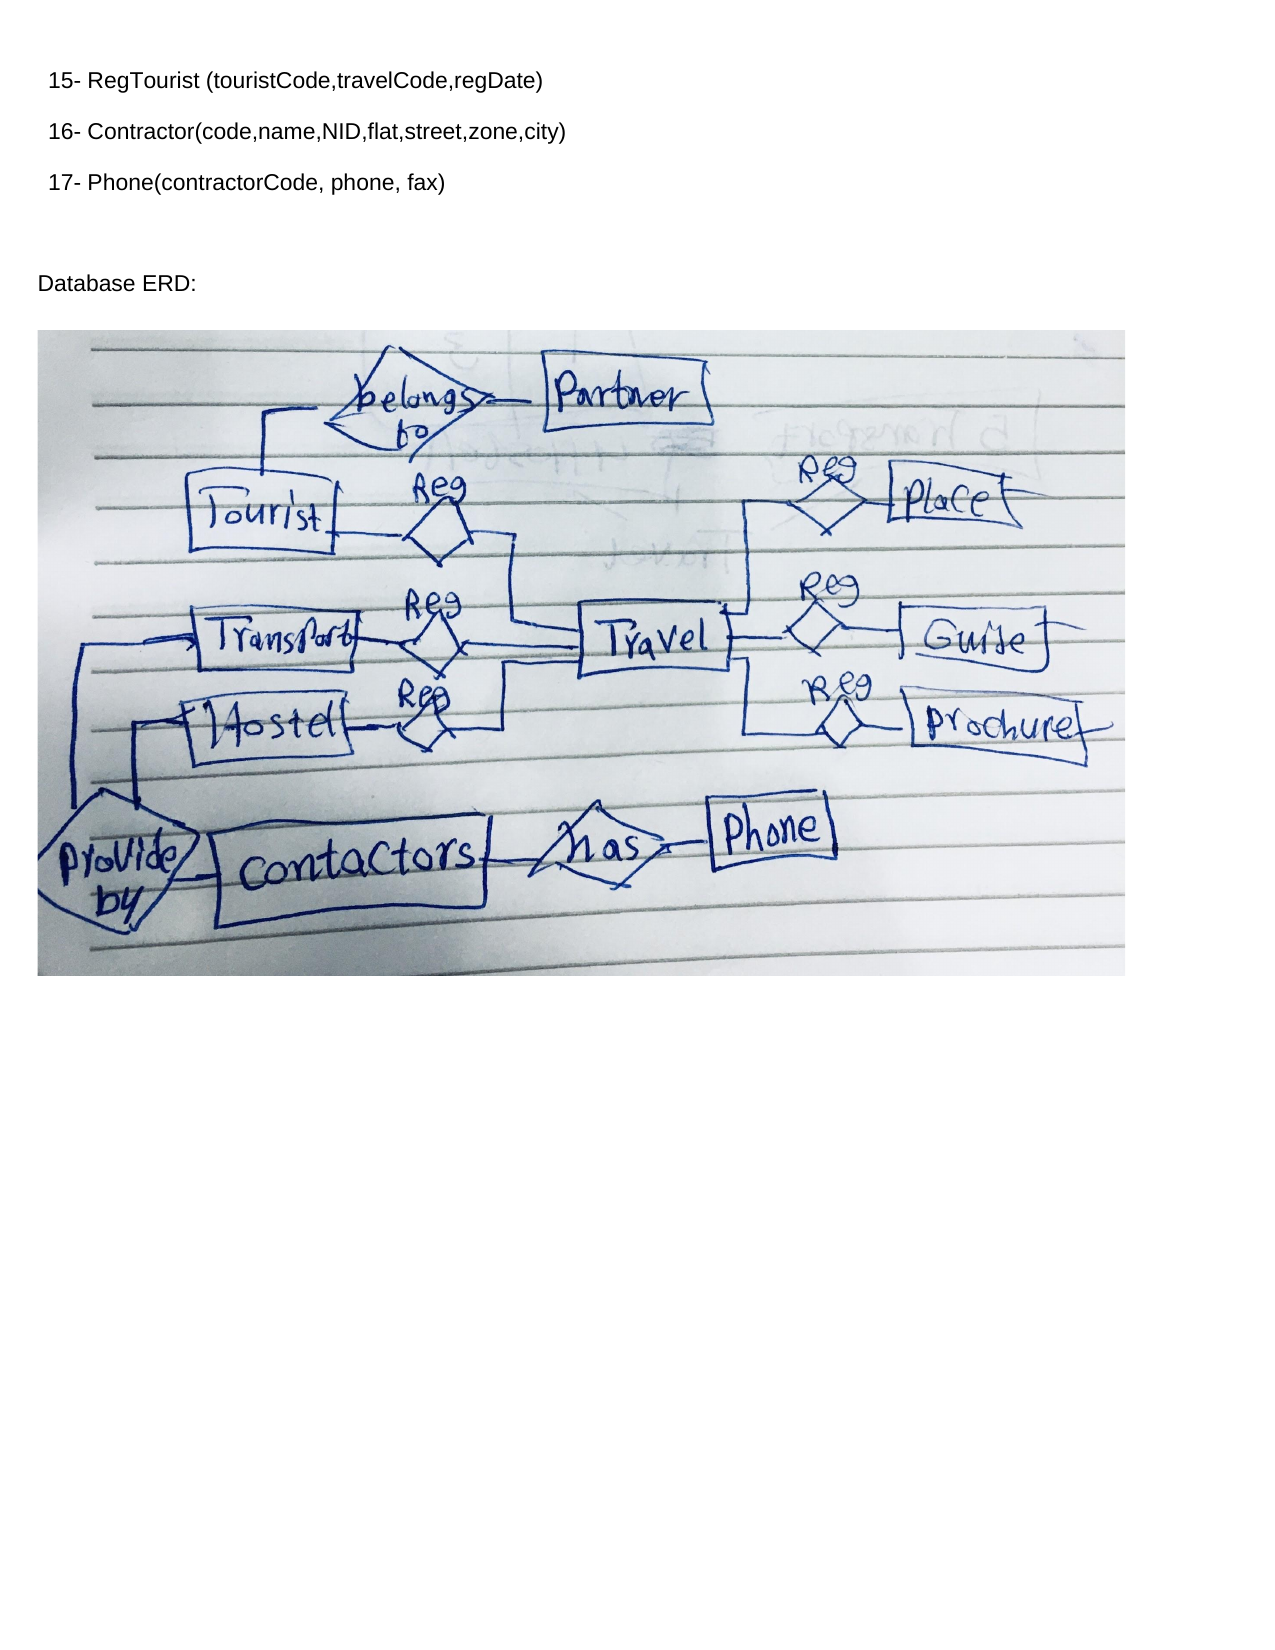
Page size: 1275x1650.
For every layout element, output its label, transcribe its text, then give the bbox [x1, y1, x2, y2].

text Database ERD: [37, 270, 1125, 296]
table_cell 15- RegTourist (touristCode,travelCode,regDate) [38, 56, 1054, 107]
picture [37, 330, 1125, 976]
table_cell 16- Contractor(code,name,NID,flat,street,zone,city) [38, 107, 1054, 158]
table_cell 17- Phone(contractorCode, phone, fax) [38, 158, 1054, 209]
